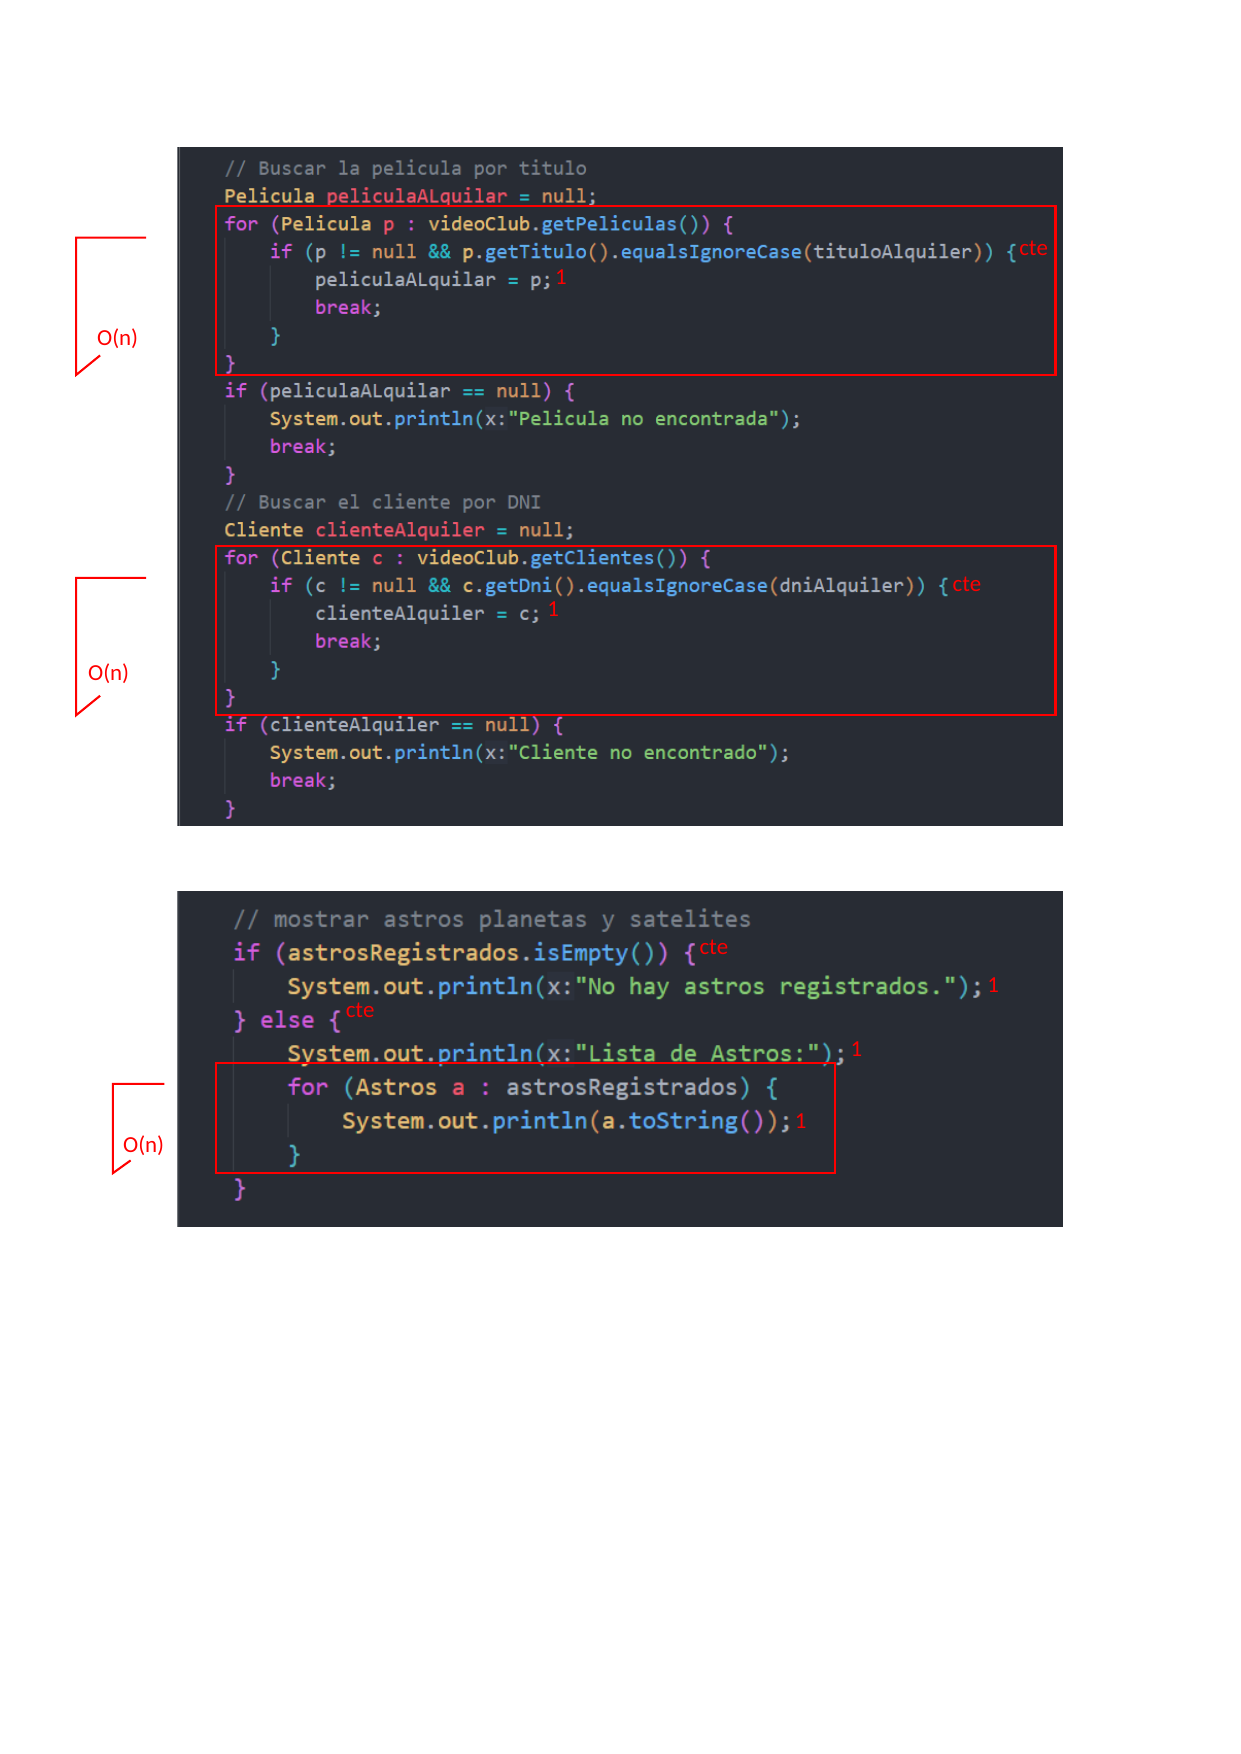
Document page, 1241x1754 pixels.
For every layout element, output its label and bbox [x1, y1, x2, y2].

picture [177, 891, 1063, 1227]
picture [177, 147, 1063, 826]
